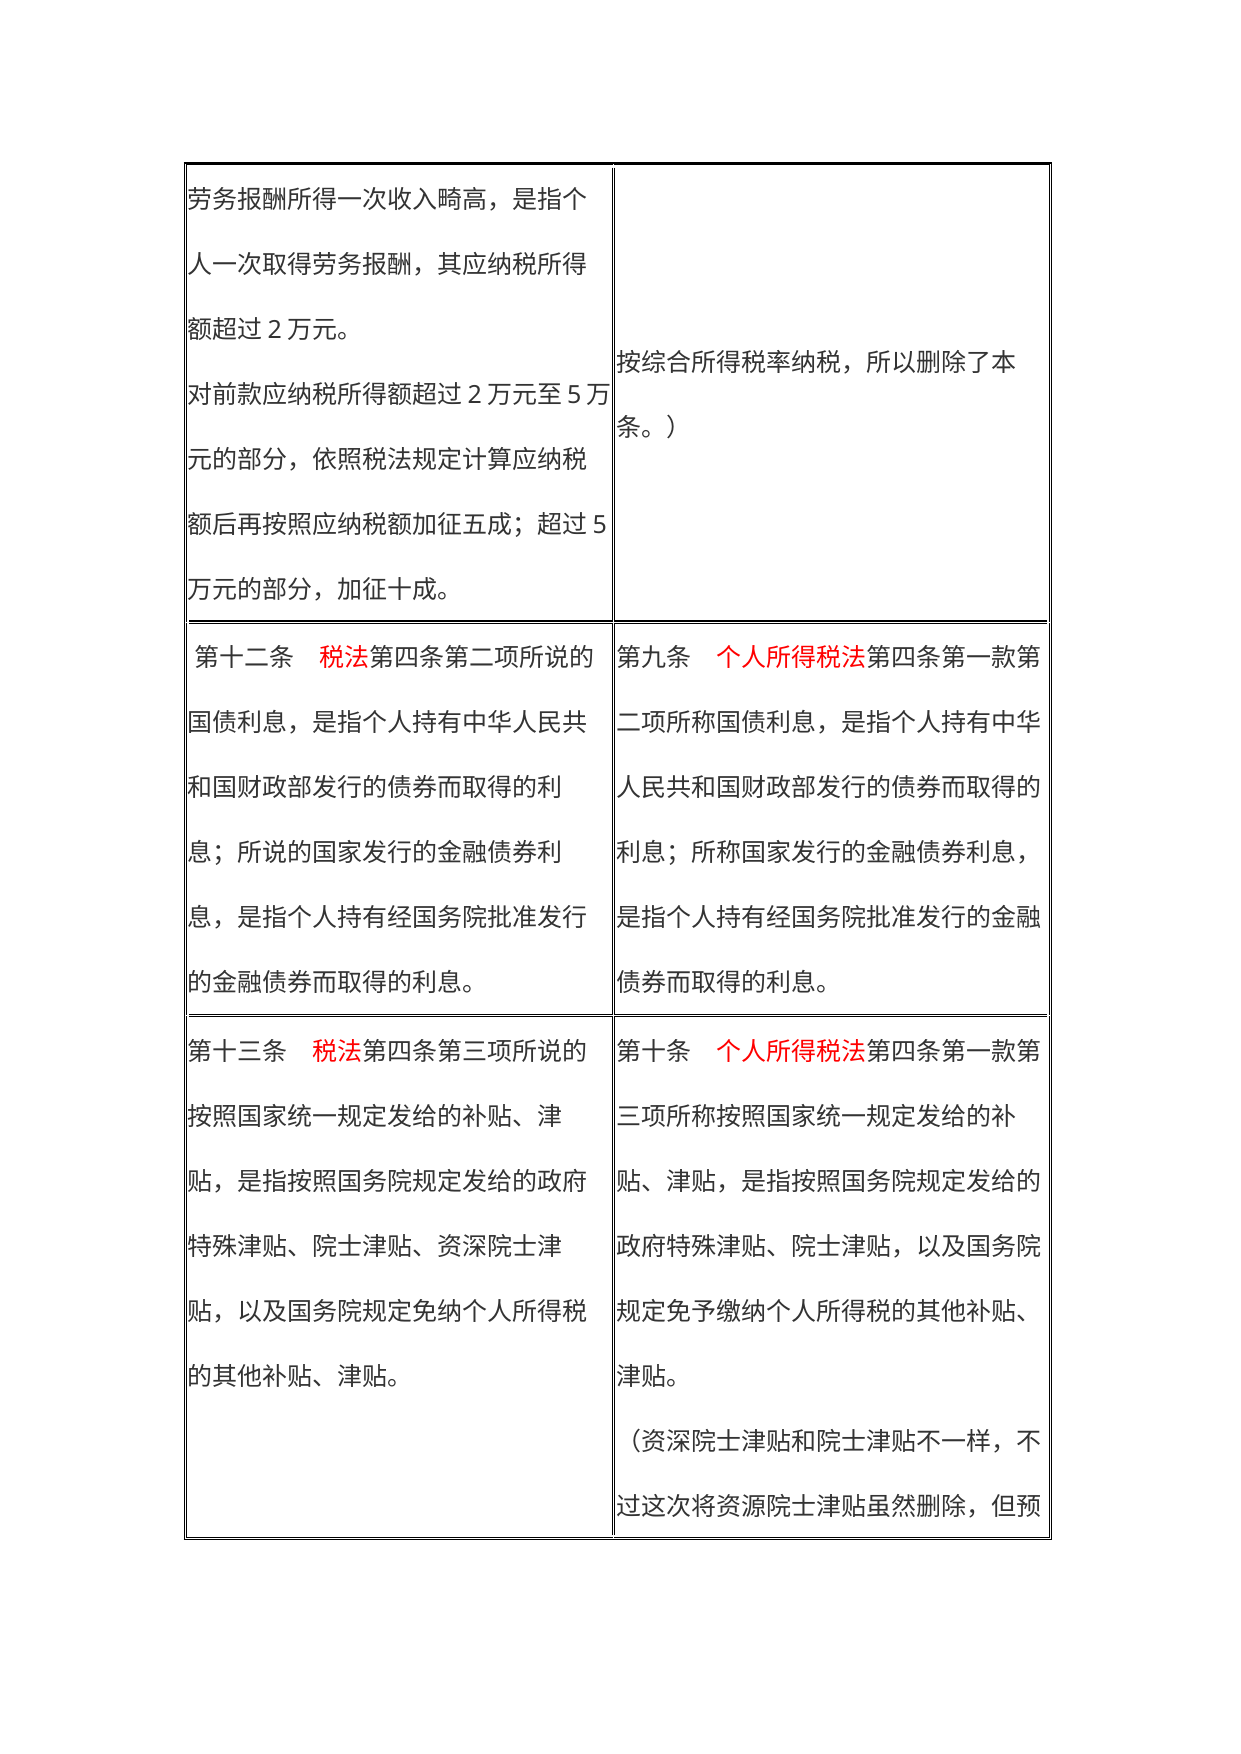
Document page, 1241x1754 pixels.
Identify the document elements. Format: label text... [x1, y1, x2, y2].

table_cell 第九条 个人所得税法第四条第一款第二项所称国债利息，是指个人持有中华人民共和国财政部发行的债券而取得的利息；所称国家发行的金融债券利息，是指个人持有经国务院批准发行的金融债券而取得的利息。 [615, 620, 1049, 1013]
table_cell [187, 1014, 614, 1537]
table_cell 第十二条 税法第四条第二项所说的国债利息，是指个人持有中华人民共和国财政部发行的债券而取得的利息；所说的国家发行的金融债券利息，是指个人持有经国务院批准发行的金融债券而取得的利息。 [187, 620, 612, 1013]
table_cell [614, 165, 1049, 620]
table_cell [614, 1014, 1049, 1537]
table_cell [187, 165, 614, 620]
